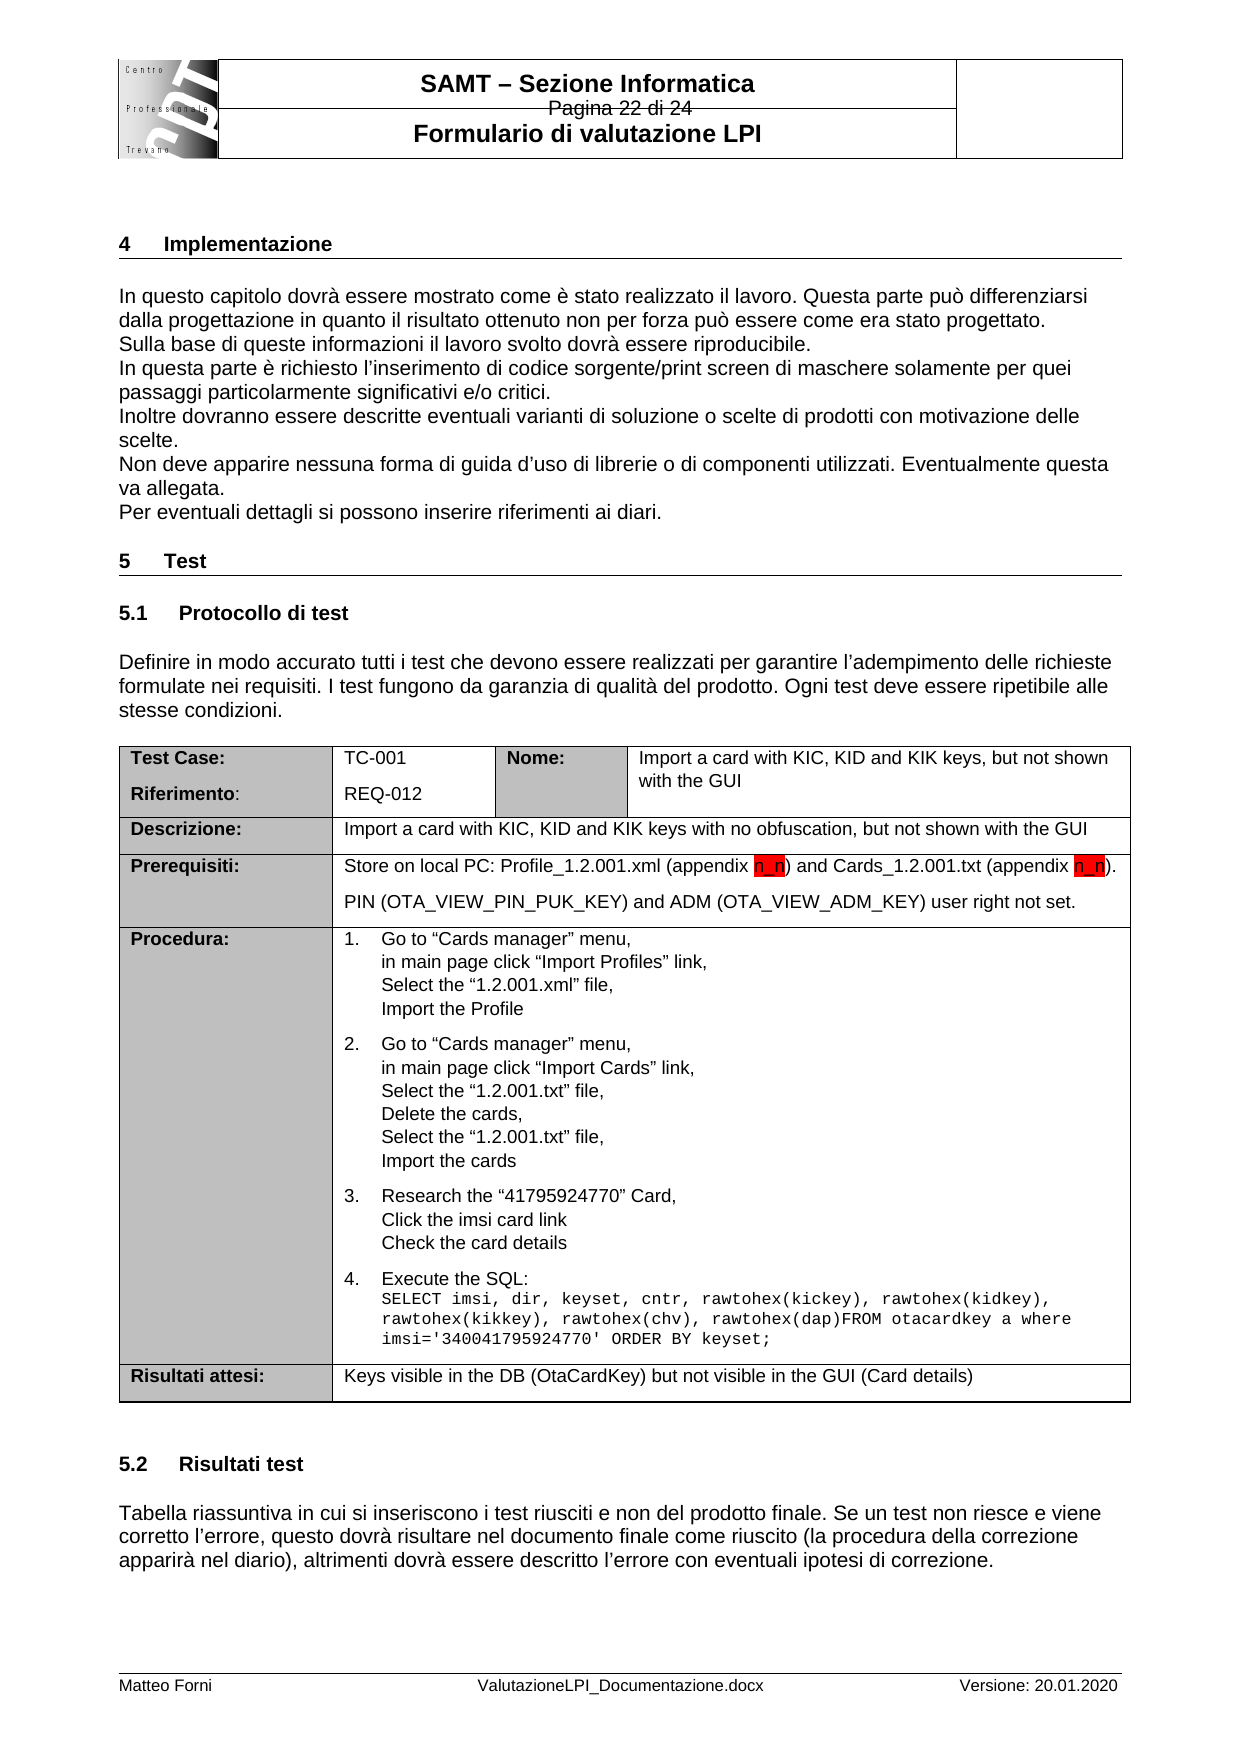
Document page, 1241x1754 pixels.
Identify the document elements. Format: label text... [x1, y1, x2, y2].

picture [118, 59, 218, 159]
table_header Import a card with KIC, KID and KIK keys, but not shown with the GUI [628, 747, 1130, 817]
subtitle Protocollo di test [118, 601, 1122, 625]
text In questa parte è richiesto l’inserimento di codice sorgente/print screen di maschere solamente per quei passaggi particolarmente significativi e/o critici. [118, 356, 1122, 404]
table_cell Prerequisiti: [120, 855, 332, 927]
table_header Nome: [496, 747, 627, 817]
table_cell Store on local PC: Profile_1.2.001.xml (appendix n_n) and Cards_1.2.001.txt (appendix n_n). PIN (OTA_VIEW_PIN_PUK_KEY) and ADM (OTA_VIEW_ADM_KEY) user right not set. [333, 855, 1130, 927]
text Tabella riassuntiva in cui si inseriscono i test riusciti e non del prodotto finale. Se un test non riesce e viene corretto l’errore, questo dovrà risultare nel documento finale come riuscito (la procedura della correzione apparirà nel diario), altrimenti dovrà essere descritto l’errore con eventuali ipotesi di correzione. [118, 1500, 1122, 1572]
text Definire in modo accurato tutti i test che devono essere realizzati per garantire l’adempimento delle richieste formulate nei requisiti. I test fungono da garanzia di qualità del prodotto. Ogni test deve essere ripetibile alle stesse condizioni. [118, 650, 1122, 722]
text Per eventuali dettagli si possono inserire riferimenti ai diari. [118, 500, 1122, 524]
table_header TC-001 REQ-012 [333, 747, 495, 817]
text Sulla base di queste informazioni il lavoro svolto dovrà essere riproducibile. [118, 332, 1122, 356]
table_cell Risultati attesi: [120, 1365, 332, 1401]
text Inoltre dovranno essere descritte eventuali varianti di soluzione o scelte di prodotti con motivazione delle scelte. [118, 404, 1122, 452]
table_cell Descrizione: [120, 818, 332, 854]
table_cell Procedura: [120, 928, 332, 1364]
table_header Test Case: Riferimento: [120, 747, 332, 817]
subtitle Risultati test [118, 1451, 1122, 1475]
table_cell Go to “Cards manager” menu, in main page click “Import Profiles” link, Select the “1.2.001.xml” file, Import the Profile Go to “Cards manager” menu, in main page click “Import Cards” link, Select the “1.2.001.txt” file, Delete the cards, Select the “1.2.001.txt” file, Import the cards Research the “41795924770” Card, Click the imsi card link Check the card details Execute the SQL: SELECT imsi, dir, keyset, cntr, rawtohex(kickey), rawtohex(kidkey), rawtohex(kikkey), rawtohex(chv), rawtohex(dap)FROM otacardkey a where imsi='340041795924770' ORDER BY keyset; [333, 928, 1130, 1364]
subtitle Implementazione [118, 232, 1122, 259]
subtitle Test [118, 549, 1122, 576]
table_cell Keys visible in the DB (OtaCardKey) but not visible in the GUI (Card details) [333, 1365, 1130, 1401]
table_cell Import a card with KIC, KID and KIK keys with no obfuscation, but not shown with the GUI [333, 818, 1130, 854]
text Non deve apparire nessuna forma di guida d’uso di librerie o di componenti utilizzati. Eventualmente questa va allegata. [118, 452, 1122, 500]
text In questo capitolo dovrà essere mostrato come è stato realizzato il lavoro. Questa parte può differenziarsi dalla progettazione in quanto il risultato ottenuto non per forza può essere come era stato progettato. [118, 284, 1122, 332]
